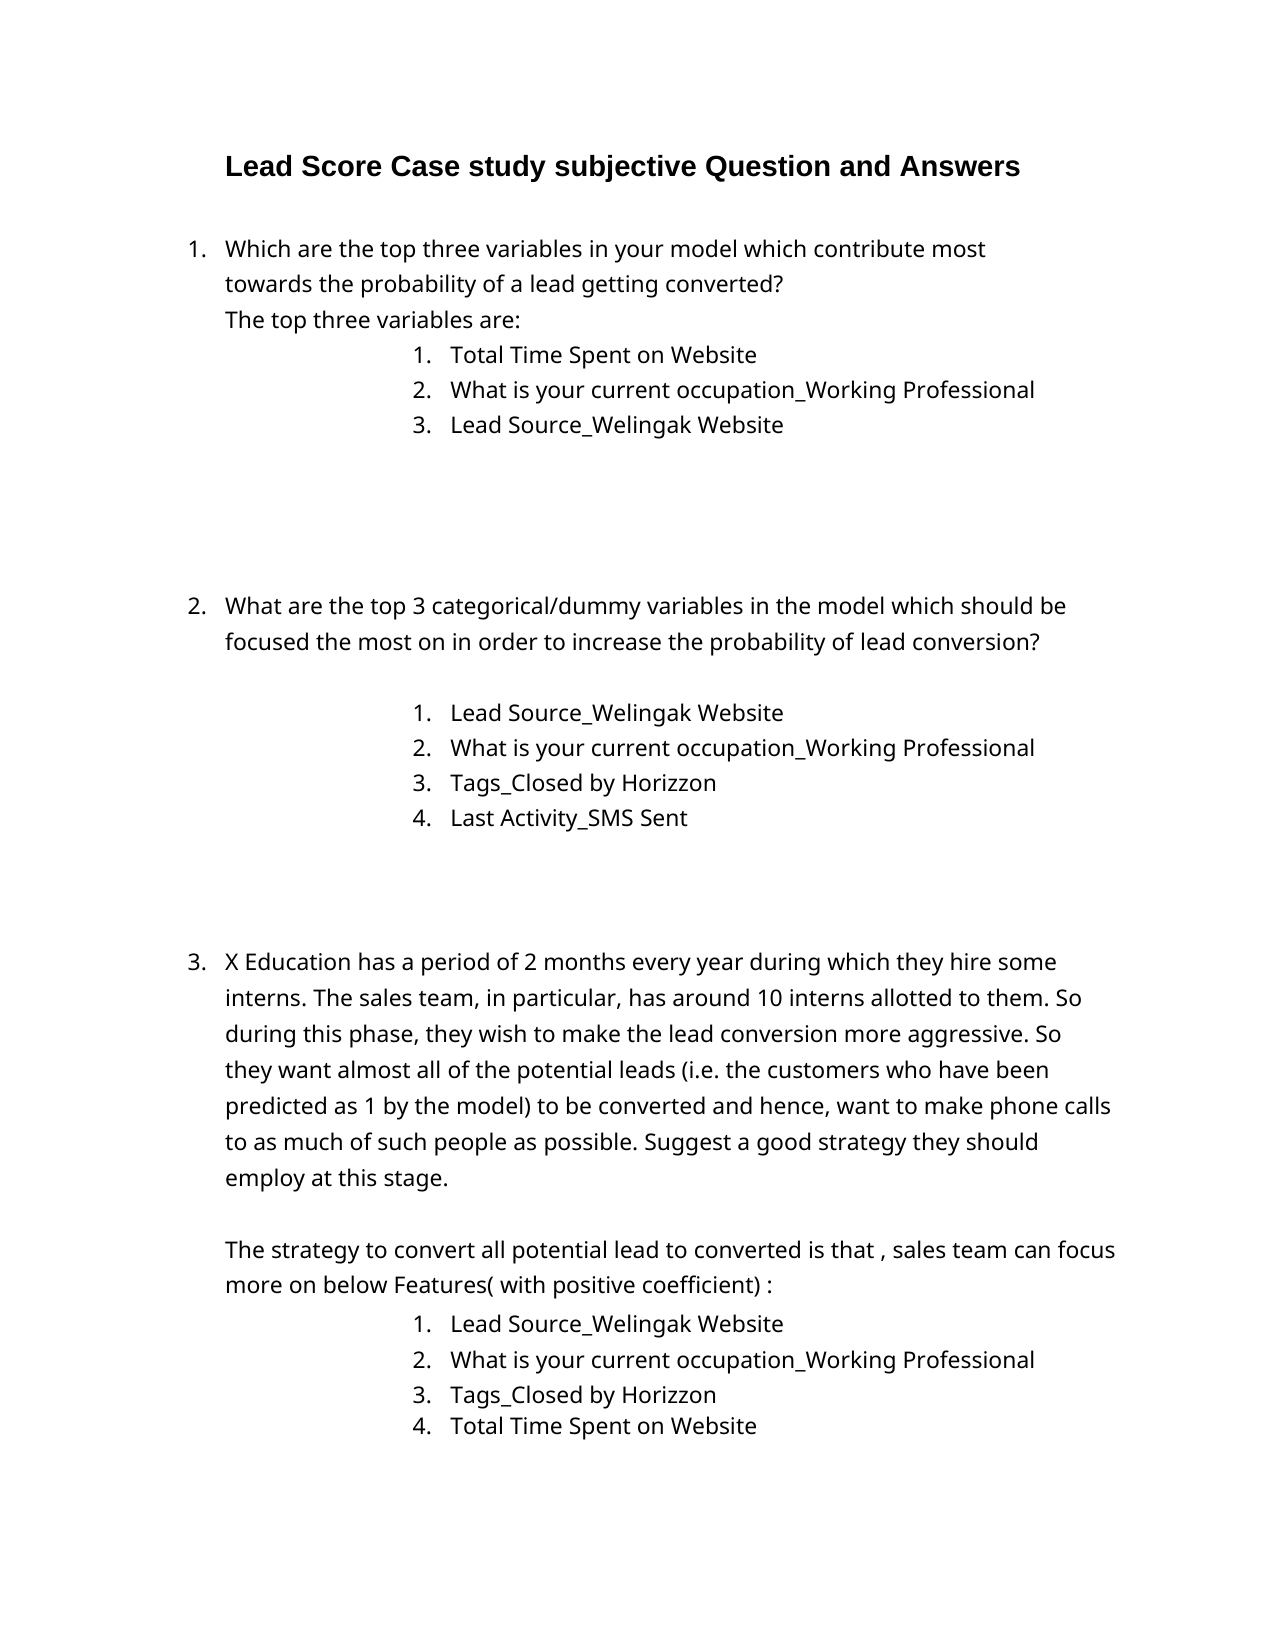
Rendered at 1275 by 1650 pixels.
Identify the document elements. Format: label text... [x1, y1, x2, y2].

list Lead Source_Welingak Website [412, 409, 1135, 441]
list Total Time Spent on Website [412, 339, 1135, 370]
list What is your current occupation_Working Professional [412, 1344, 1135, 1375]
list X Education has a period of 2 months every year during which they hire some interns. The sales team, in particular, has around 10 interns allotted to them. So during this phase, they wish to make the lead conversion more aggressive. So they want almost all of the potential leads (i.e. the customers who have been predicted as 1 by the model) to be converted and hence, want to make phone calls to as much of such people as possible. Suggest a good strategy they should employ at this stage. [187, 946, 1113, 1193]
list Lead Source_Welingak Website [412, 1308, 1135, 1339]
list Lead Source_Welingak Website [412, 697, 1135, 728]
title Lead Score Case study subjective Question and Answers [225, 149, 1135, 183]
list What are the top 3 categorical/dummy variables in the model which should be focused the most on in order to increase the probability of lead conversion? [187, 589, 1098, 657]
text The strategy to convert all potential lead to converted is that , sales team can focus more on below Features( with positive coefficient) : [225, 1234, 1135, 1300]
list Tags_Closed by Horizzon [412, 1378, 1135, 1410]
list Which are the top three variables in your model which contribute most towards the probability of a lead getting converted? [187, 233, 1056, 299]
text The top three variables are: [225, 304, 1135, 335]
list What is your current occupation_Working Professional [412, 374, 1135, 406]
list What is your current occupation_Working Professional [412, 732, 1135, 763]
list Total Time Spent on Website [412, 1410, 1135, 1441]
list Last Activity_SMS Sent [412, 802, 1135, 834]
list Tags_Closed by Horizzon [412, 767, 1135, 798]
